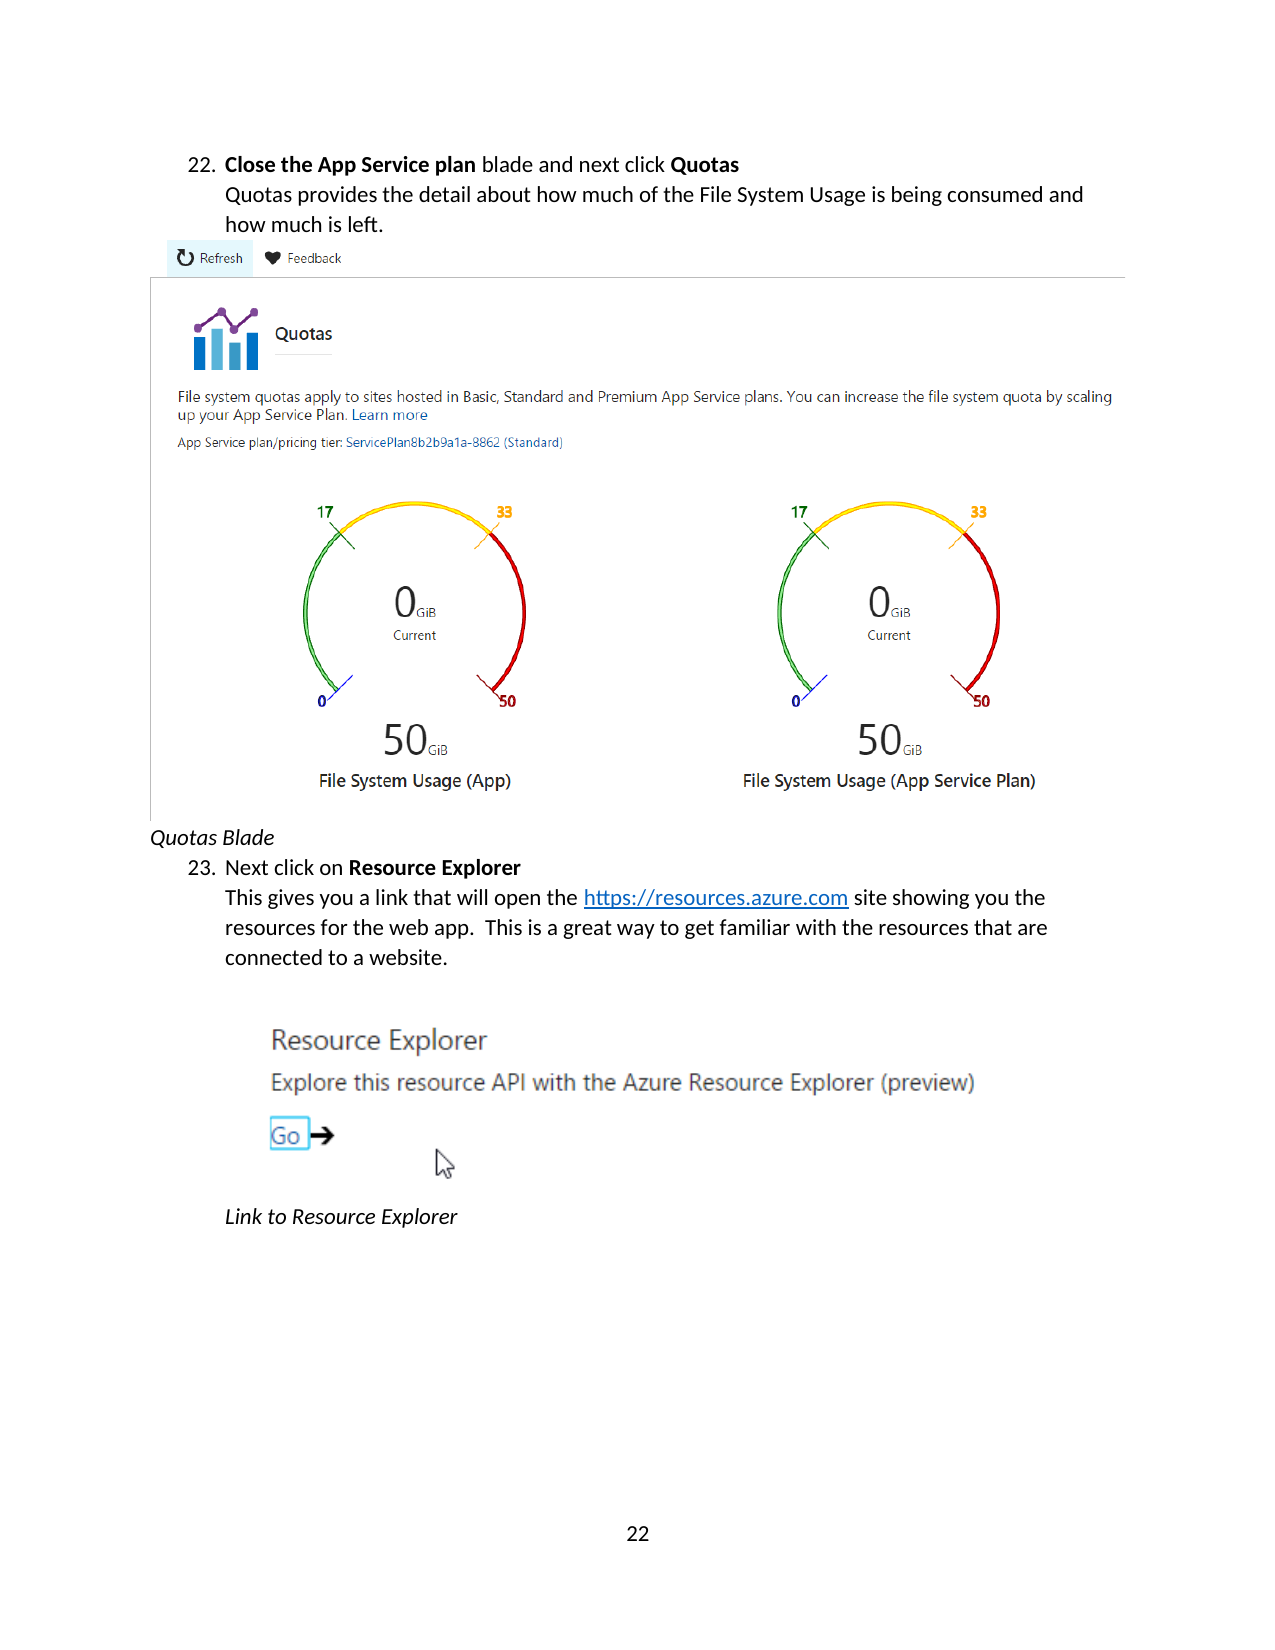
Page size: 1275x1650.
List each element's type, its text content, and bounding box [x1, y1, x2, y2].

list Next click on Resource Explorer [187, 853, 1125, 881]
picture [225, 973, 1038, 1201]
list Quotas provides the detail about how much of the File System Usage is being consumed and how much is left. [225, 180, 1125, 238]
list Link to Resource Explorer [225, 1202, 1125, 1230]
list This gives you a link that will open the https://resources.azure.com site showing you the resources for the web app. This is a great way to get familiar with the resources that are connected to a website. [225, 883, 1125, 971]
picture [150, 240, 1125, 821]
list Close the App Service plan blade and next click Quotas [187, 150, 1125, 178]
list Quotas Blade [150, 823, 1125, 851]
